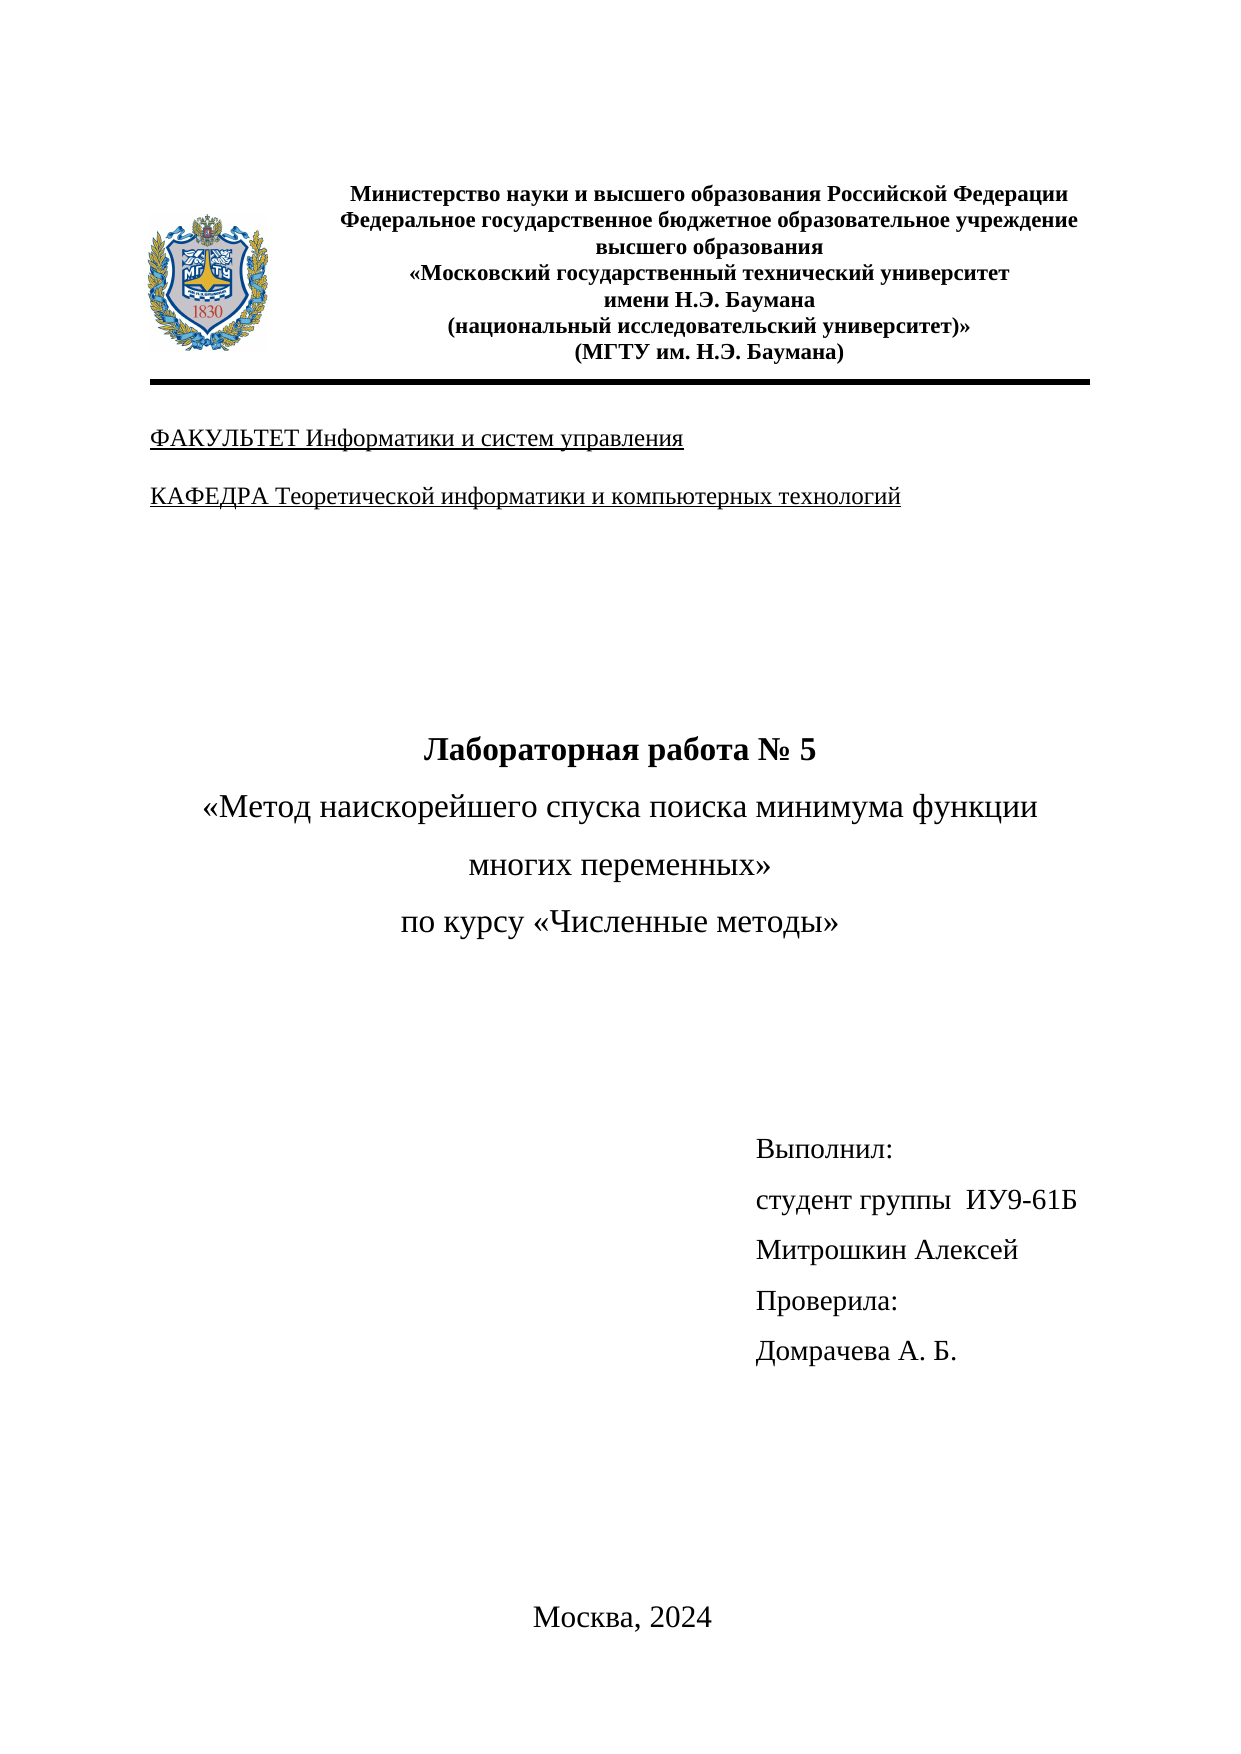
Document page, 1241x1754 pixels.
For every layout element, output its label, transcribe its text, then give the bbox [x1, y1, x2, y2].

text по курсу «Численные методы» [150, 902, 1090, 940]
picture [147, 214, 268, 351]
text Лабораторная работа № 5 [150, 729, 1090, 767]
text ФАКУЛЬТЕТ Информатики и систем управления [150, 423, 1090, 452]
text КАФЕДРА Теоретической информатики и компьютерных технологий [150, 481, 1090, 509]
table_header Министерство науки и высшего образования Российской Федерации Федеральное государственное бюджетное образовательное учреждение высшего образования «Московский государственный технический университет имени Н.Э. Баумана (национальный исследовательский университет)» (МГТУ им. Н.Э. Баумана) [283, 180, 1136, 365]
table_header [139, 180, 283, 365]
text Москва, 2024 [150, 1599, 1094, 1634]
text Проверила: [756, 1283, 1090, 1316]
text студент группы ИУ9-61Б [756, 1182, 1090, 1216]
text Выполнил: [756, 1132, 1090, 1165]
text Домрачева А. Б. [756, 1333, 1090, 1366]
text «Метод наискорейшего спуска поиска минимума функции многих переменных» [150, 787, 1090, 882]
text Митрошкин Алексей [756, 1232, 1090, 1266]
